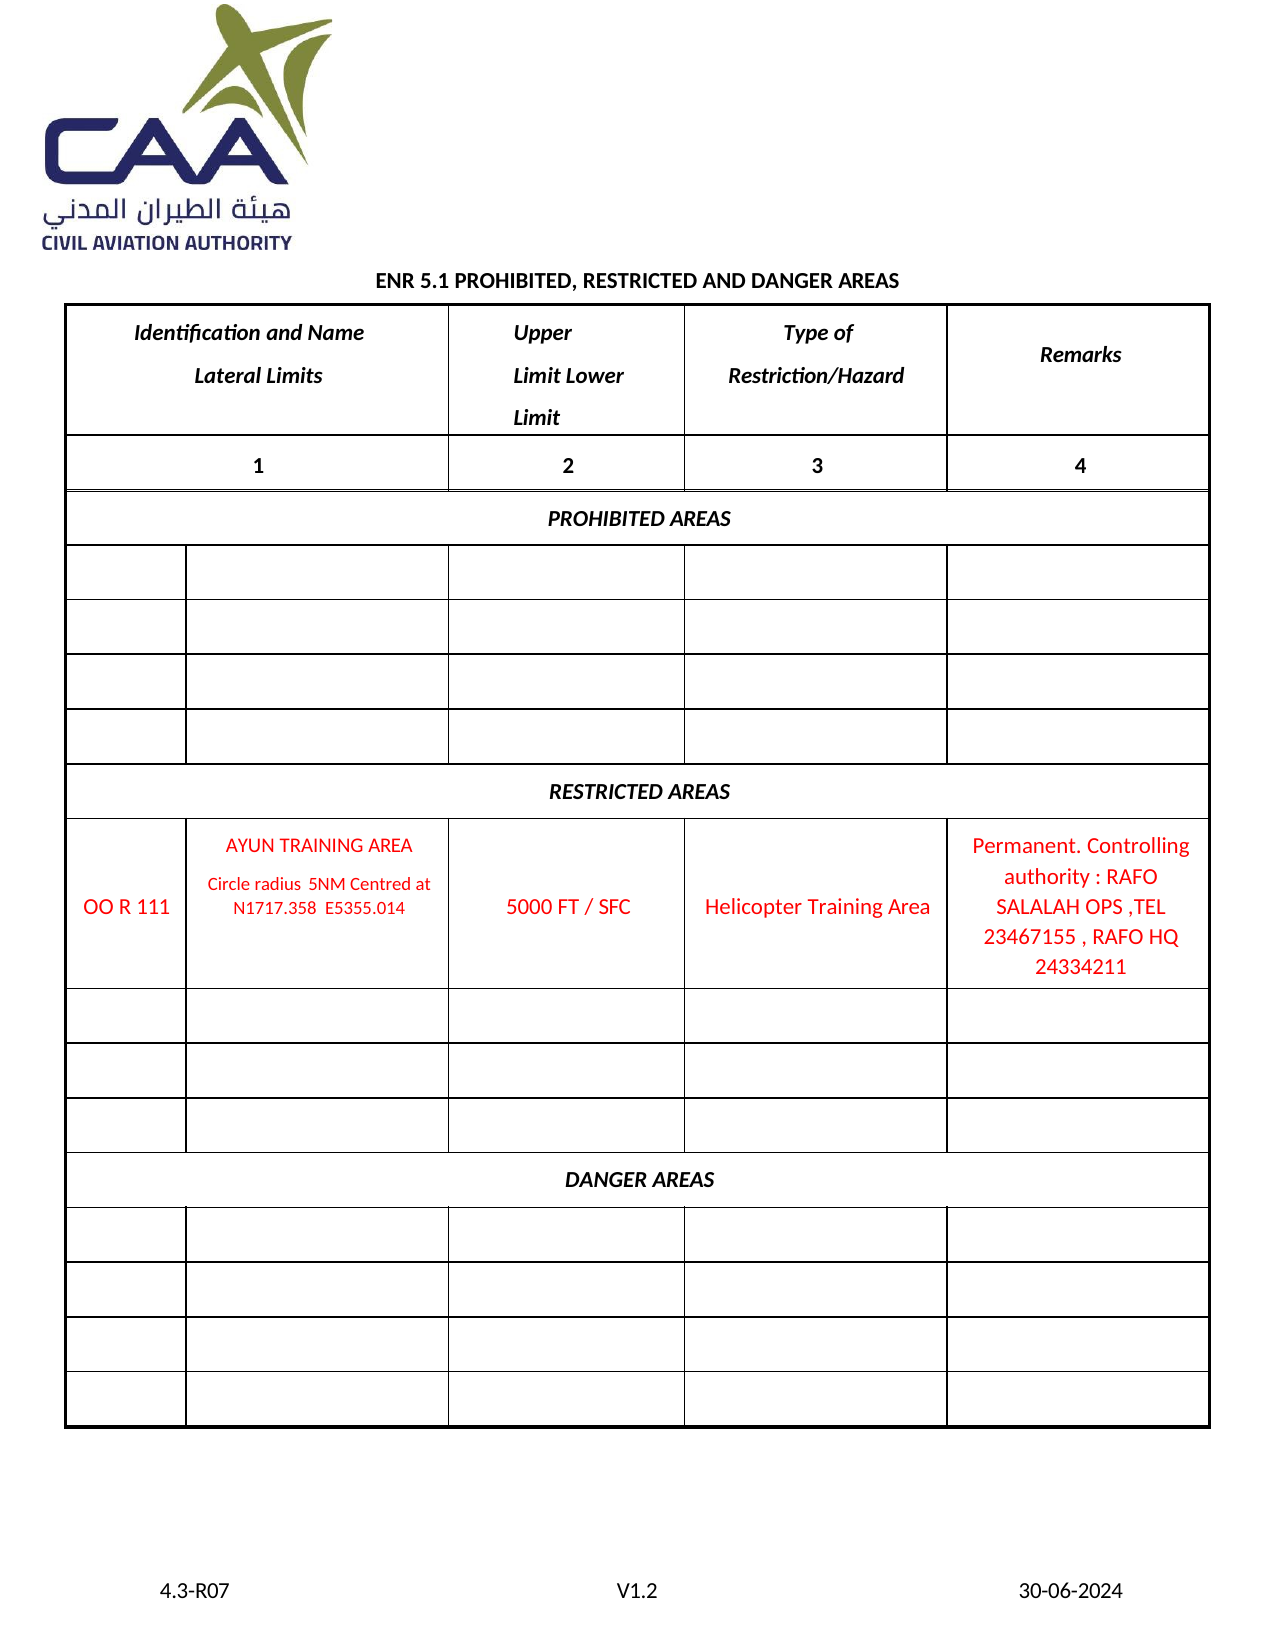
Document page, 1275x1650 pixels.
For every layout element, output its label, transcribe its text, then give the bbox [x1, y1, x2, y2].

table_cell Permanent. Controlling authority : RAFO SALALAH OPS ,TEL 23467155 , RAFO HQ 24334211 [948, 819, 1208, 987]
table_cell [67, 710, 185, 763]
table_cell [187, 1099, 448, 1152]
table_cell [948, 989, 1208, 1042]
table_cell [449, 1318, 684, 1371]
table_cell [685, 1044, 946, 1097]
table_cell [187, 1372, 448, 1425]
table_cell [187, 1044, 448, 1097]
table_cell [67, 1318, 185, 1371]
table_cell [685, 710, 946, 763]
table_header Type of Restriction/Hazard [685, 306, 946, 434]
table_cell [449, 600, 684, 653]
table_cell [948, 1263, 1208, 1316]
table_cell 3 [685, 436, 946, 489]
table_cell [449, 1263, 684, 1316]
table_cell [685, 1099, 946, 1152]
picture [42, 4, 333, 250]
table_cell [67, 989, 185, 1042]
table_cell [187, 710, 448, 763]
table_cell [685, 989, 946, 1042]
table_cell [67, 600, 185, 653]
table_cell [449, 546, 684, 598]
table_cell [948, 1208, 1208, 1261]
table_cell OO R 111 [67, 819, 185, 987]
table_cell [187, 655, 448, 708]
table_cell [948, 1372, 1208, 1425]
table_cell [187, 546, 448, 598]
table_cell [67, 546, 185, 598]
table_cell [685, 655, 946, 708]
table_cell AYUN TRAINING AREA Circle radius 5NM Centred at N1717.358 E5355.014 [187, 819, 448, 987]
table_cell [67, 1263, 185, 1316]
table_cell 4 [948, 436, 1208, 489]
table_cell [948, 655, 1208, 708]
table_cell [948, 600, 1208, 653]
table_cell [685, 1318, 946, 1371]
table_cell [685, 1208, 946, 1261]
table_cell [685, 546, 946, 598]
table_cell [948, 546, 1208, 598]
table_cell [449, 710, 684, 763]
table_cell [187, 989, 448, 1042]
table_cell [67, 1099, 185, 1152]
table_cell 2 [449, 436, 684, 489]
table_header Identification and Name Lateral Limits [67, 306, 448, 434]
table_cell RESTRICTED AREAS [67, 765, 1208, 818]
table_cell [449, 1099, 684, 1152]
table_cell [187, 1208, 448, 1261]
table_cell [685, 1372, 946, 1425]
table_cell [685, 600, 946, 653]
table_cell PROHIBITED AREAS [67, 492, 1208, 544]
table_cell [449, 655, 684, 708]
text ENR 5.1 PROHIBITED, RESTRICTED AND DANGER AREAS [52, 266, 1223, 294]
table_cell Helicopter Training Area [685, 819, 946, 987]
table_cell [67, 1208, 185, 1261]
table_header Remarks [948, 306, 1208, 434]
table_cell [187, 1318, 448, 1371]
table_cell [948, 1044, 1208, 1097]
table_cell [948, 1318, 1208, 1371]
table_cell [948, 710, 1208, 763]
table_cell [449, 1044, 684, 1097]
table_cell [67, 655, 185, 708]
table_cell [187, 1263, 448, 1316]
table_cell [67, 1044, 185, 1097]
table_cell [187, 600, 448, 653]
table_header Upper Limit Lower Limit [449, 306, 684, 434]
table_cell [449, 1208, 684, 1261]
table_cell [948, 1099, 1208, 1152]
table_cell 1 [67, 436, 448, 489]
table_cell [449, 1372, 684, 1425]
table_cell 5000 FT / SFC [449, 819, 684, 987]
table_cell [449, 989, 684, 1042]
table_cell [67, 1372, 185, 1425]
table_cell DANGER AREAS [67, 1153, 1208, 1206]
table_cell [685, 1263, 946, 1316]
